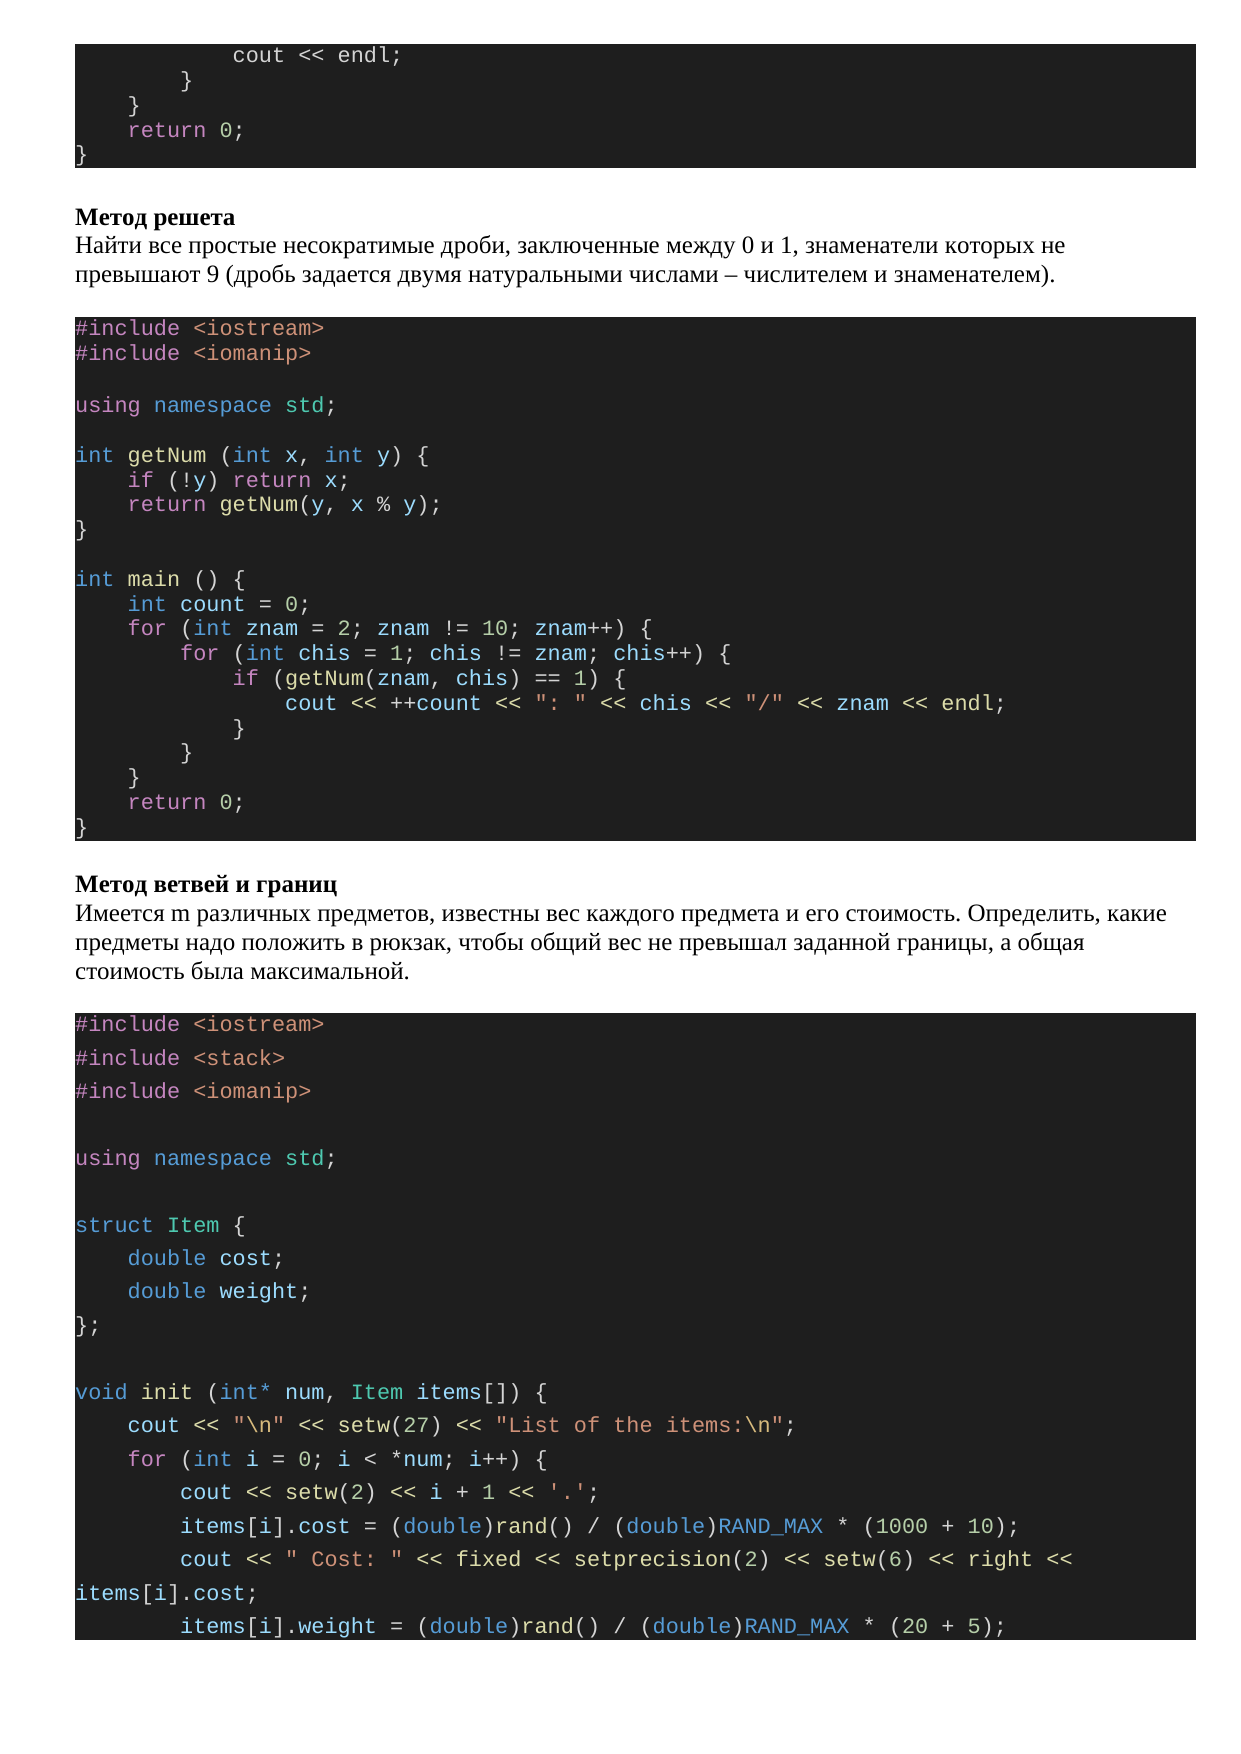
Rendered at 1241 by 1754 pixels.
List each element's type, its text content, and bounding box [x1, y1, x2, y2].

text for (int chis = 1; chis != znam; chis++) { [75, 642, 1196, 667]
text Найти все простые несократимые дроби, заключенные между 0 и 1, знаменатели которых не превышают 9 (дробь задается двумя натуральными числами – числителем и знаменателем). [75, 231, 1196, 288]
text #include <iomanip> [75, 1080, 1196, 1105]
text double cost; [75, 1247, 1196, 1272]
text #include <iostream> [75, 1013, 1196, 1038]
text } [75, 766, 1196, 791]
text #include <iomanip> [75, 342, 1196, 366]
text } [75, 717, 1196, 742]
text cout << endl; [75, 44, 1196, 69]
text int main () { [75, 568, 1196, 593]
text return getNum(y, x % y); [75, 494, 1196, 518]
text Метод ветвей и границ [75, 869, 1196, 898]
text using namespace std; [75, 394, 1196, 419]
text void init (int* num, Item items[]) { [75, 1381, 1196, 1406]
text cout << ++count << ": " << chis << "/" << znam << endl; [75, 692, 1196, 717]
text int getNum (int x, int y) { [75, 444, 1196, 469]
text cout << setw(2) << i + 1 << '.'; [75, 1481, 1196, 1506]
text } [75, 816, 1196, 841]
text Имеется m различных предметов, известны вес каждого предмета и его стоимость. Определить, какие предметы надо положить в рюкзак, чтобы общий вес не превышал заданной границы, а общая стоимость была максимальной. [75, 898, 1196, 984]
text cout << " Cost: " << fixed << setprecision(2) << setw(6) << right << items[i].cost; [75, 1548, 1196, 1606]
text } [75, 518, 1196, 543]
text for (int znam = 2; znam != 10; znam++) { [75, 618, 1196, 642]
text if (!y) return x; [75, 469, 1196, 494]
text } [75, 143, 1196, 168]
text double weight; [75, 1281, 1196, 1306]
text #include <stack> [75, 1047, 1196, 1071]
text Метод решета [75, 202, 1196, 231]
text return 0; [75, 791, 1196, 816]
text } [75, 742, 1196, 766]
text cout << "\n" << setw(27) << "List of the items:\n"; [75, 1414, 1196, 1439]
text #include <iostream> [75, 317, 1196, 342]
text int count = 0; [75, 593, 1196, 618]
text }; [75, 1314, 1196, 1339]
text if (getNum(znam, chis) == 1) { [75, 667, 1196, 692]
text for (int i = 0; i < *num; i++) { [75, 1448, 1196, 1473]
text } [75, 69, 1196, 94]
text } [75, 94, 1196, 119]
text items[i].weight = (double)rand() / (double)RAND_MAX * (20 + 5); [75, 1615, 1196, 1640]
text items[i].cost = (double)rand() / (double)RAND_MAX * (1000 + 10); [75, 1515, 1196, 1539]
text return 0; [75, 119, 1196, 143]
text using namespace std; [75, 1147, 1196, 1172]
text struct Item { [75, 1214, 1196, 1239]
